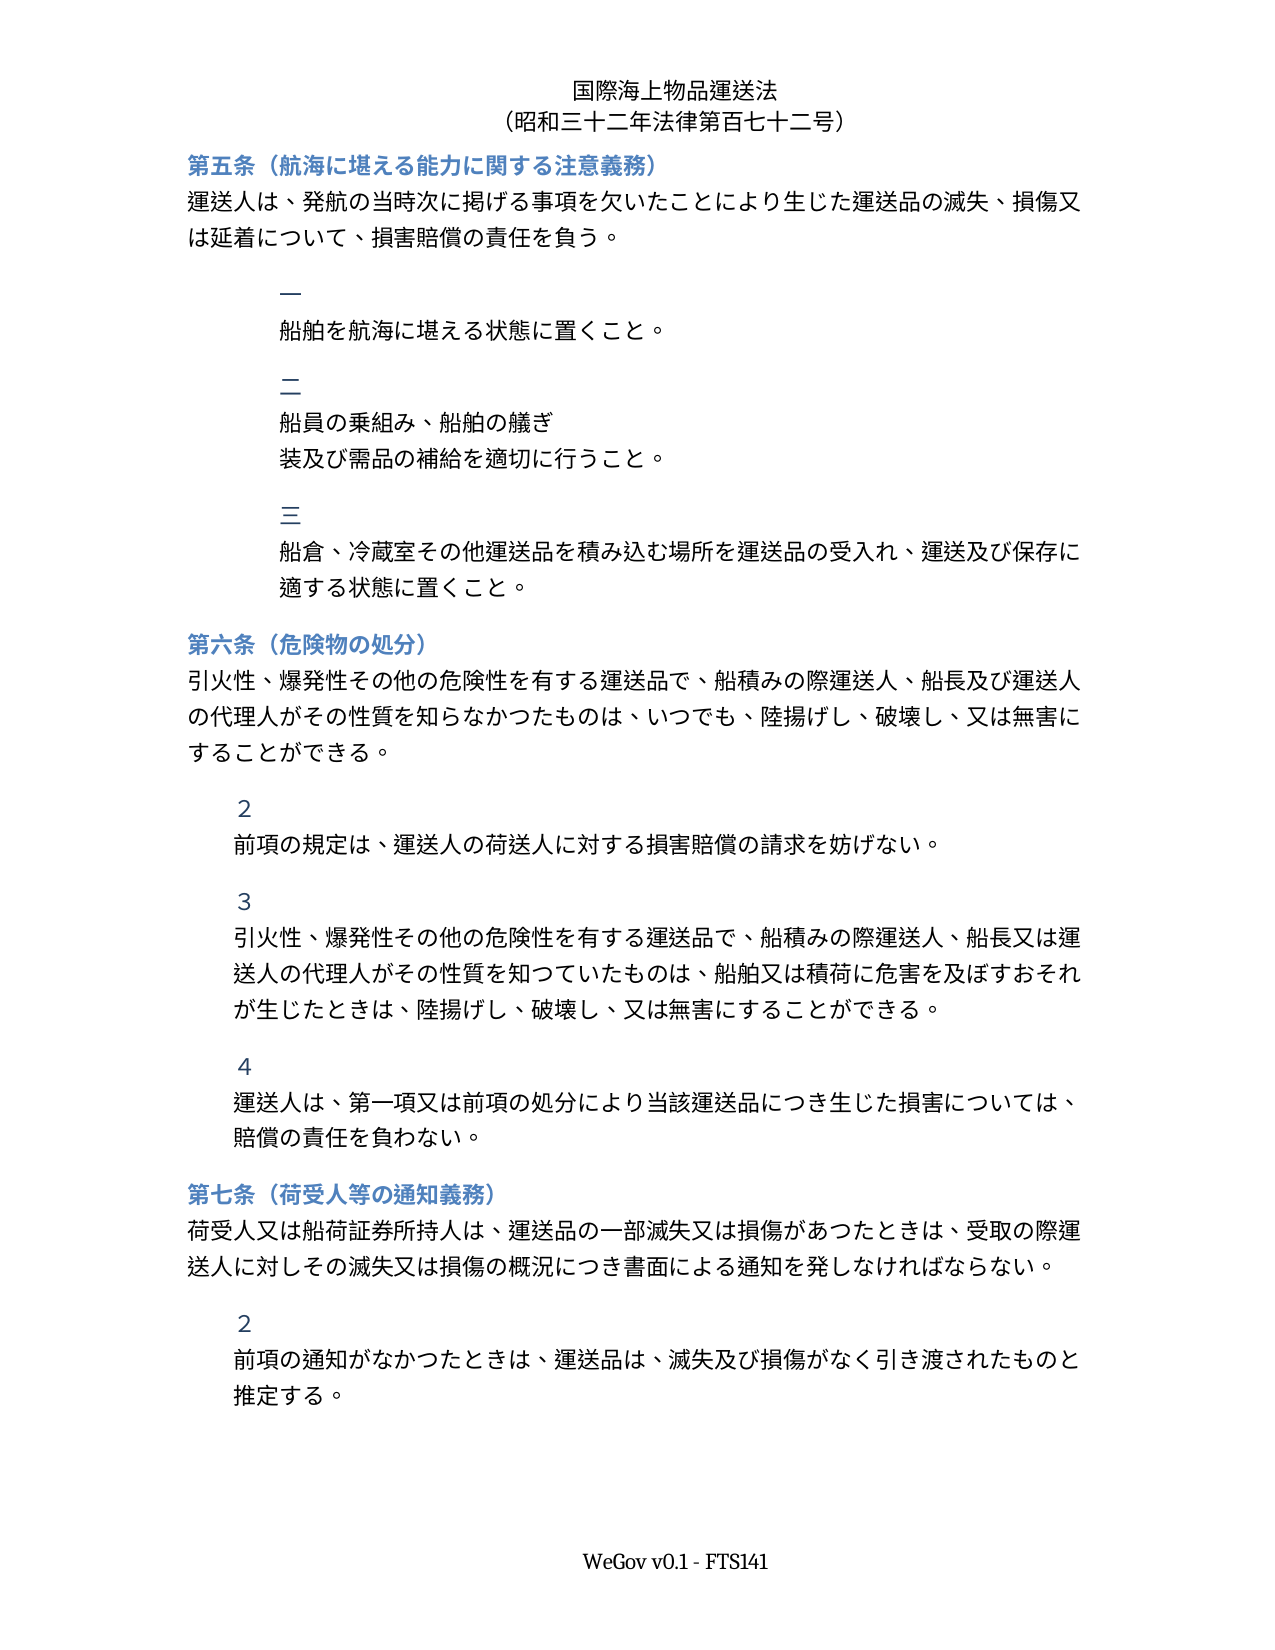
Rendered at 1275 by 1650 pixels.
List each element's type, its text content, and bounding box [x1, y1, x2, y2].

subtitle ２ [233, 793, 1087, 824]
text 運送人は、第一項又は前項の処分により当該運送品につき生じた損害については、賠償の責任を負わない。 [233, 1086, 1087, 1154]
text 前項の通知がなかつたときは、運送品は、滅失及び損傷がなく引き渡されたものと推定する。 [233, 1344, 1087, 1411]
subtitle ４ [233, 1051, 1087, 1082]
subtitle ２ [233, 1308, 1087, 1339]
subtitle 第七条（荷受人等の通知義務） [187, 1179, 1087, 1210]
subtitle 第六条（危険物の処分） [187, 629, 1087, 660]
text 荷受人又は船荷証券所持人は、運送品の一部滅失又は損傷があつたときは、受取の際運送人に対しその滅失又は損傷の概況につき書面による通知を発しなければならない。 [187, 1215, 1087, 1282]
text 船員の乗組み、船舶の艤ぎ 装及び需品の補給を適切に行うこと。 [279, 407, 1087, 474]
text 前項の規定は、運送人の荷送人に対する損害賠償の請求を妨げない。 [233, 829, 1087, 860]
subtitle 第五条（航海に堪える能力に関する注意義務） [187, 150, 1087, 181]
subtitle 二 [279, 371, 1087, 403]
subtitle 一 [279, 279, 1087, 310]
text 運送人は、発航の当時次に掲げる事項を欠いたことにより生じた運送品の滅失、損傷又は延着について、損害賠償の責任を負う。 [187, 186, 1087, 253]
subtitle 三 [279, 500, 1087, 531]
text 引火性、爆発性その他の危険性を有する運送品で、船積みの際運送人、船長及び運送人の代理人がその性質を知らなかつたものは、いつでも、陸揚げし、破壊し、又は無害にすることができる。 [187, 664, 1087, 768]
text 船倉、冷蔵室その他運送品を積み込む場所を運送品の受入れ、運送及び保存に適する状態に置くこと。 [279, 536, 1087, 603]
text 船舶を航海に堪える状態に置くこと。 [279, 314, 1087, 346]
subtitle ３ [233, 886, 1087, 917]
text 引火性、爆発性その他の危険性を有する運送品で、船積みの際運送人、船長又は運送人の代理人がその性質を知つていたものは、船舶又は積荷に危害を及ぼすおそれが生じたときは、陸揚げし、破壊し、又は無害にすることができる。 [233, 922, 1087, 1025]
